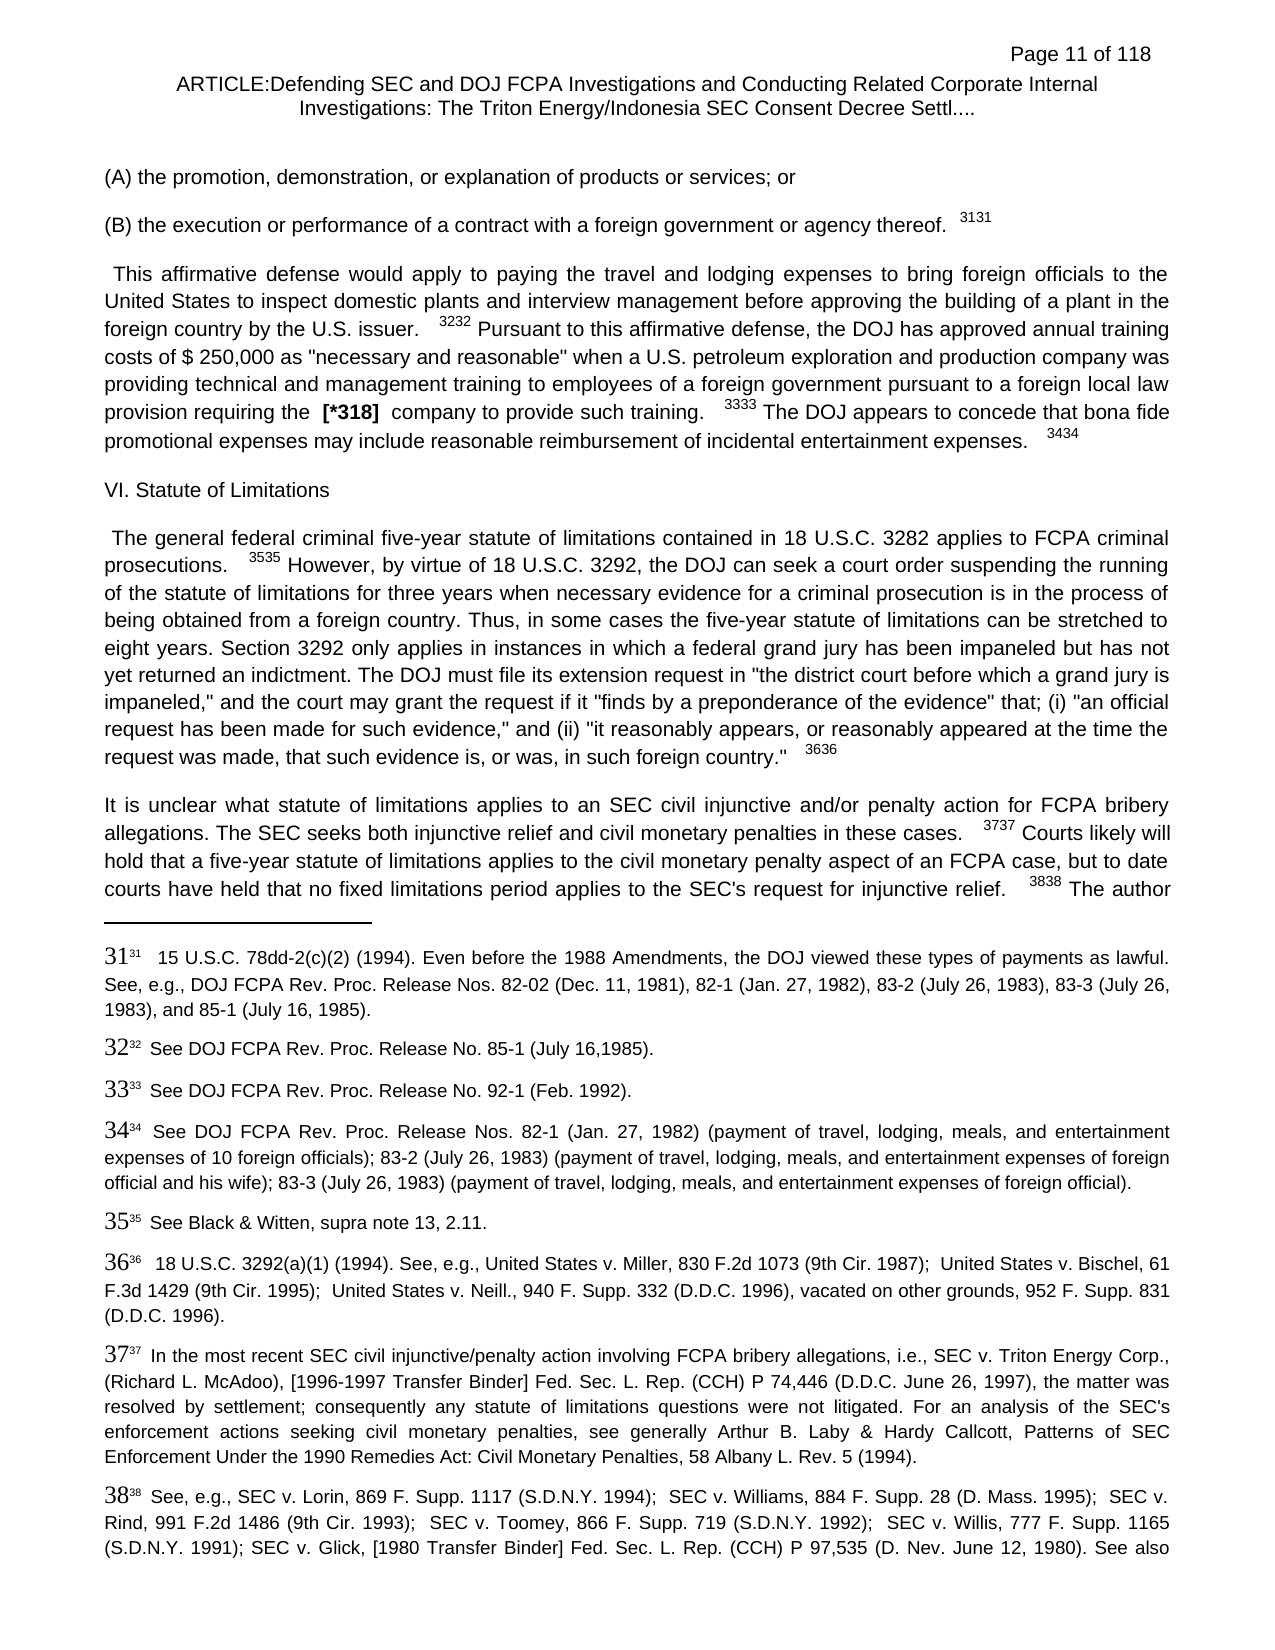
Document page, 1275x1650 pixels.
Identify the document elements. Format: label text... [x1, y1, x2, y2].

text VI. Statute of Limitations [104, 474, 1171, 501]
text It is unclear what statute of limitations applies to an SEC civil injunctive and/or penalty action for FCPA bribery allegations. The SEC seeks both injunctive relief and civil monetary penalties in these cases. 37 Courts likely will hold that a five-year statute of limitations applies to the civil monetary penalty aspect of an FCPA case, but to date courts have held that no fixed limitations period applies to the SEC's request for injunctive relief. 38 The author believes that the injunctive remedy in an FCPA case [*319] ought to be subject to the equity doctrine of laches, but many lower courts have held that not even laches can be a time bar defense in an SEC civil injunctive enforcement action, including one seeking the additional ancillary relief of disgorgement. 39 [104, 790, 1171, 902]
text (B) the execution or performance of a contract with a foreign government or agency thereof. 31 [104, 209, 1171, 238]
text The general federal criminal five-year statute of limitations contained in 18 U.S.C. 3282 applies to FCPA criminal prosecutions. 35 However, by virtue of 18 U.S.C. 3292, the DOJ can seek a court order suspending the running of the statute of limitations for three years when necessary evidence for a criminal prosecution is in the process of being obtained from a foreign country. Thus, in some cases the five-year statute of limitations can be stretched to eight years. Section 3292 only applies in instances in which a federal grand jury has been impaneled but has not yet returned an indictment. The DOJ must file its extension request in "the district court before which a grand jury is impaneled," and the court may grant the request if it "finds by a preponderance of the evidence" that; (i) "an official request has been made for such evidence," and (ii) "it reasonably appears, or reasonably appeared at the time the request was made, that such evidence is, or was, in such foreign country." 36 [104, 522, 1171, 769]
text (A) the promotion, demonstration, or explanation of products or services; or [104, 161, 1171, 188]
text This affirmative defense would apply to paying the travel and lodging expenses to bring foreign officials to the United States to inspect domestic plants and interview management before approving the building of a plant in the foreign country by the U.S. issuer. 32 Pursuant to this affirmative defense, the DOJ has approved annual training costs of $ 250,000 as "necessary and reasonable" when a U.S. petroleum exploration and production company was providing technical and management training to employees of a foreign government pursuant to a foreign local law provision requiring the [*318] company to provide such training. 33 The DOJ appears to concede that bona fide promotional expenses may include reasonable reimbursement of incidental entertainment expenses. 34 [104, 259, 1171, 453]
